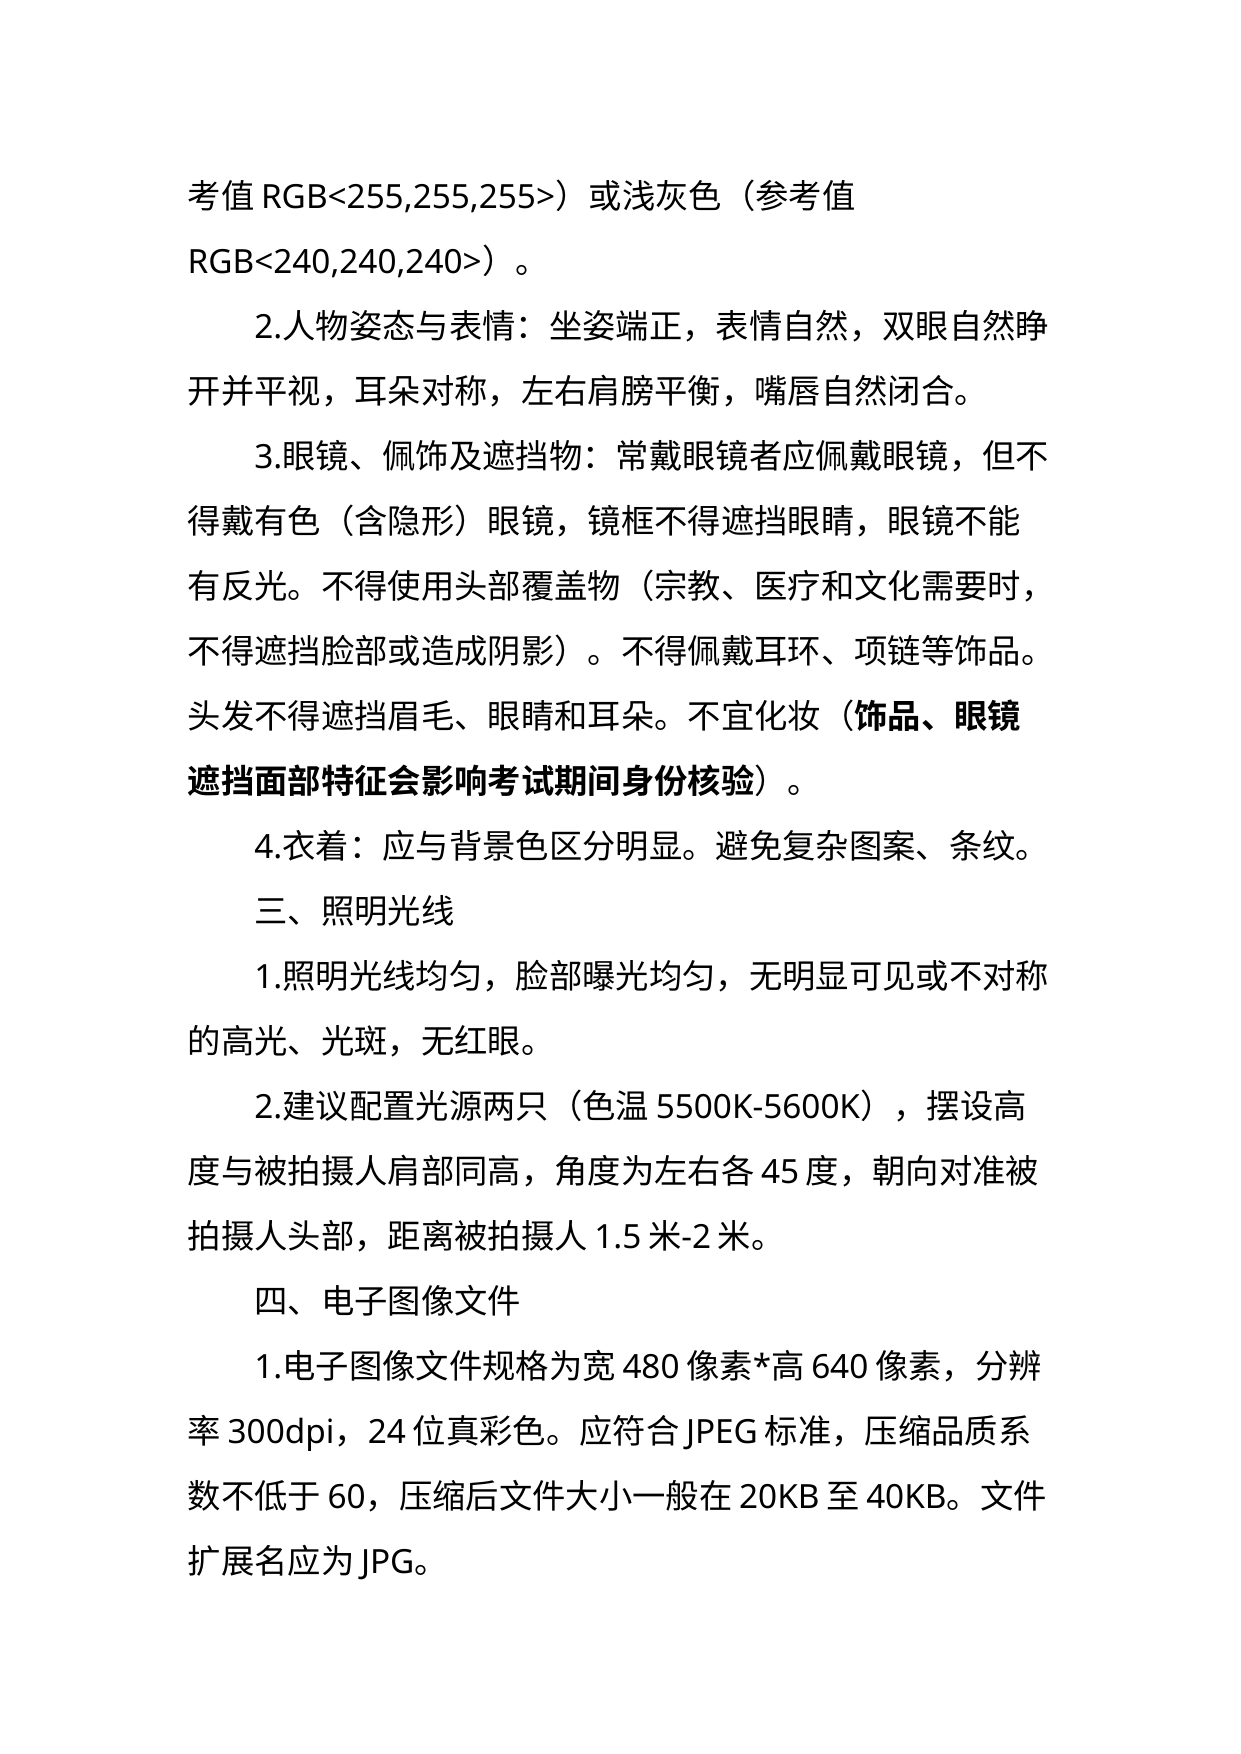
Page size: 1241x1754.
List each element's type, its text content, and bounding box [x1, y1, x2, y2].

text 1.电子图像文件规格为宽480像素*高640像素，分辨率300dpi，24位真彩色。应符合JPEG标准，压缩品质系数不低于60，压缩后文件大小一般在20KB至40KB。文件扩展名应为JPG。 [187, 1332, 1053, 1592]
text 三、照明光线 [187, 877, 1053, 942]
text 四、电子图像文件 [187, 1267, 1053, 1332]
text 1.照明光线均匀，脸部曝光均匀，无明显可见或不对称的高光、光斑，无红眼。 [187, 942, 1053, 1072]
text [187, 162, 1053, 292]
text 2.建议配置光源两只（色温5500K-5600K），摆设高度与被拍摄人肩部同高，角度为左右各45度，朝向对准被拍摄人头部，距离被拍摄人1.5米-2米。 [187, 1072, 1053, 1267]
text 3.眼镜、佩饰及遮挡物：常戴眼镜者应佩戴眼镜，但不得戴有色（含隐形）眼镜，镜框不得遮挡眼睛，眼镜不能有反光。不得使用头部覆盖物（宗教、医疗和文化需要时，不得遮挡脸部或造成阴影）。不得佩戴耳环、项链等饰品。头发不得遮挡眉毛、眼睛和耳朵。不宜化妆（饰品、眼镜遮挡面部特征会影响考试期间身份核验）。 [187, 422, 1053, 812]
text 2.人物姿态与表情：坐姿端正，表情自然，双眼自然睁开并平视，耳朵对称，左右肩膀平衡，嘴唇自然闭合。 [187, 292, 1053, 422]
text 4.衣着：应与背景色区分明显。避免复杂图案、条纹。 [187, 812, 1053, 877]
